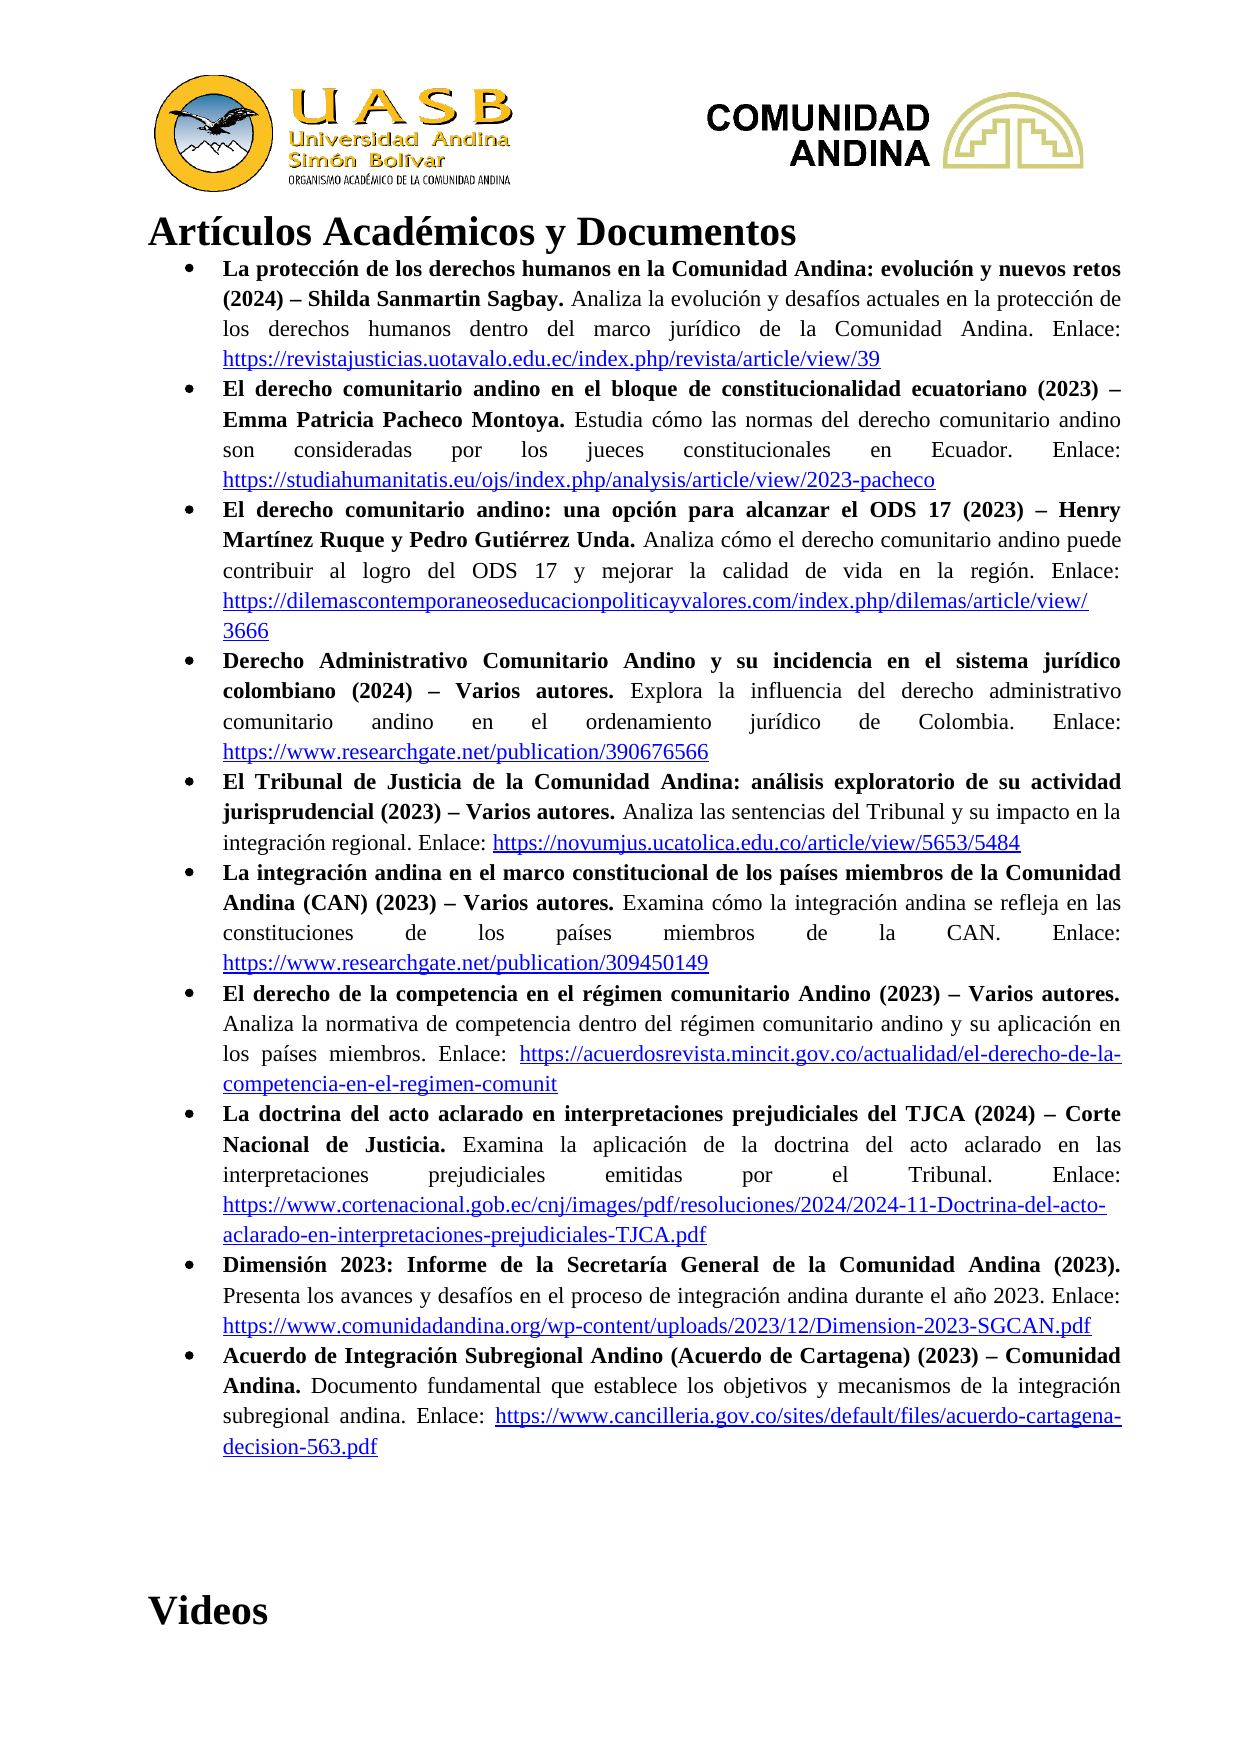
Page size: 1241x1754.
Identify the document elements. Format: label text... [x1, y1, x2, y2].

list El derecho de la competencia en el régimen comunitario Andino (2023) – Varios autores. Analiza la normativa de competencia dentro del régimen comunitario andino y su aplicación en los países miembros. Enlace: https://acuerdosrevista.mincit.gov.co/actualidad/el-derecho-de-la-competencia-en-el-regimen-comunit [185, 980, 1122, 1097]
list La doctrina del acto aclarado en interpretaciones prejudiciales del TJCA (2024) – Corte Nacional de Justicia. Examina la aplicación de la doctrina del acto aclarado en las interpretaciones prejudiciales emitidas por el Tribunal. Enlace: https://www.cortenacional.gob.ec/cnj/images/pdf/resoluciones/2024/2024-11-Doctrina-del-acto-aclarado-en-interpretaciones-prejudiciales-TJCA.pdf [185, 1101, 1122, 1248]
picture [707, 92, 1084, 171]
list La integración andina en el marco constitucional de los países miembros de la Comunidad Andina (CAN) (2023) – Varios autores. Examina cómo la integración andina se refleja en las constituciones de los países miembros de la CAN. Enlace: https://www.researchgate.net/publication/309450149 [185, 859, 1122, 976]
subtitle Videos [148, 1585, 784, 1633]
list Acuerdo de Integración Subregional Andino (Acuerdo de Cartagena) (2023) – Comunidad Andina. Documento fundamental que establece los objetivos y mecanismos de la integración subregional andina. Enlace: https://www.cancilleria.gov.co/sites/default/files/acuerdo-cartagena-decision-563.pdf [185, 1342, 1122, 1459]
list El derecho comunitario andino en el bloque de constitucionalidad ecuatoriano (2023) – Emma Patricia Pacheco Montoya. Estudia cómo las normas del derecho comunitario andino son consideradas por los jueces constitucionales en Ecuador. Enlace: https://studiahumanitatis.eu/ojs/index.php/analysis/article/view/2023-pacheco [185, 376, 1122, 492]
list Derecho Administrativo Comunitario Andino y su incidencia en el sistema jurídico colombiano (2024) – Varios autores. Explora la influencia del derecho administrativo comunitario andino en el ordenamiento jurídico de Colombia. Enlace: https://www.researchgate.net/publication/390676566 [185, 647, 1122, 764]
list La protección de los derechos humanos en la Comunidad Andina: evolución y nuevos retos (2024) – Shilda Sanmartin Sagbay. Analiza la evolución y desafíos actuales en la protección de los derechos humanos dentro del marco jurídico de la Comunidad Andina. Enlace: https://revistajusticias.uotavalo.edu.ec/index.php/revista/article/view/39 [185, 255, 1122, 372]
list Dimensión 2023: Informe de la Secretaría General de la Comunidad Andina (2023). Presenta los avances y desafíos en el proceso de integración andina durante el año 2023. Enlace: https://www.comunidadandina.org/wp-content/uploads/2023/12/Dimension-2023-SGCAN.pdf [185, 1252, 1122, 1338]
picture [154, 75, 528, 192]
subtitle Artículos Académicos y Documentos [148, 207, 1122, 255]
list El derecho comunitario andino: una opción para alcanzar el ODS 17 (2023) – Henry Martínez Ruque y Pedro Gutiérrez Unda. Analiza cómo el derecho comunitario andino puede contribuir al logro del ODS 17 y mejorar la calidad de vida en la región. Enlace: https://dilemascontemporaneoseducacionpoliticayvalores.com/index.php/dilemas/article/view/3666 [185, 496, 1122, 643]
list El Tribunal de Justicia de la Comunidad Andina: análisis exploratorio de su actividad jurisprudencial (2023) – Varios autores. Analiza las sentencias del Tribunal y su impacto en la integración regional. Enlace: https://novumjus.ucatolica.edu.co/article/view/5653/5484 [185, 768, 1122, 855]
